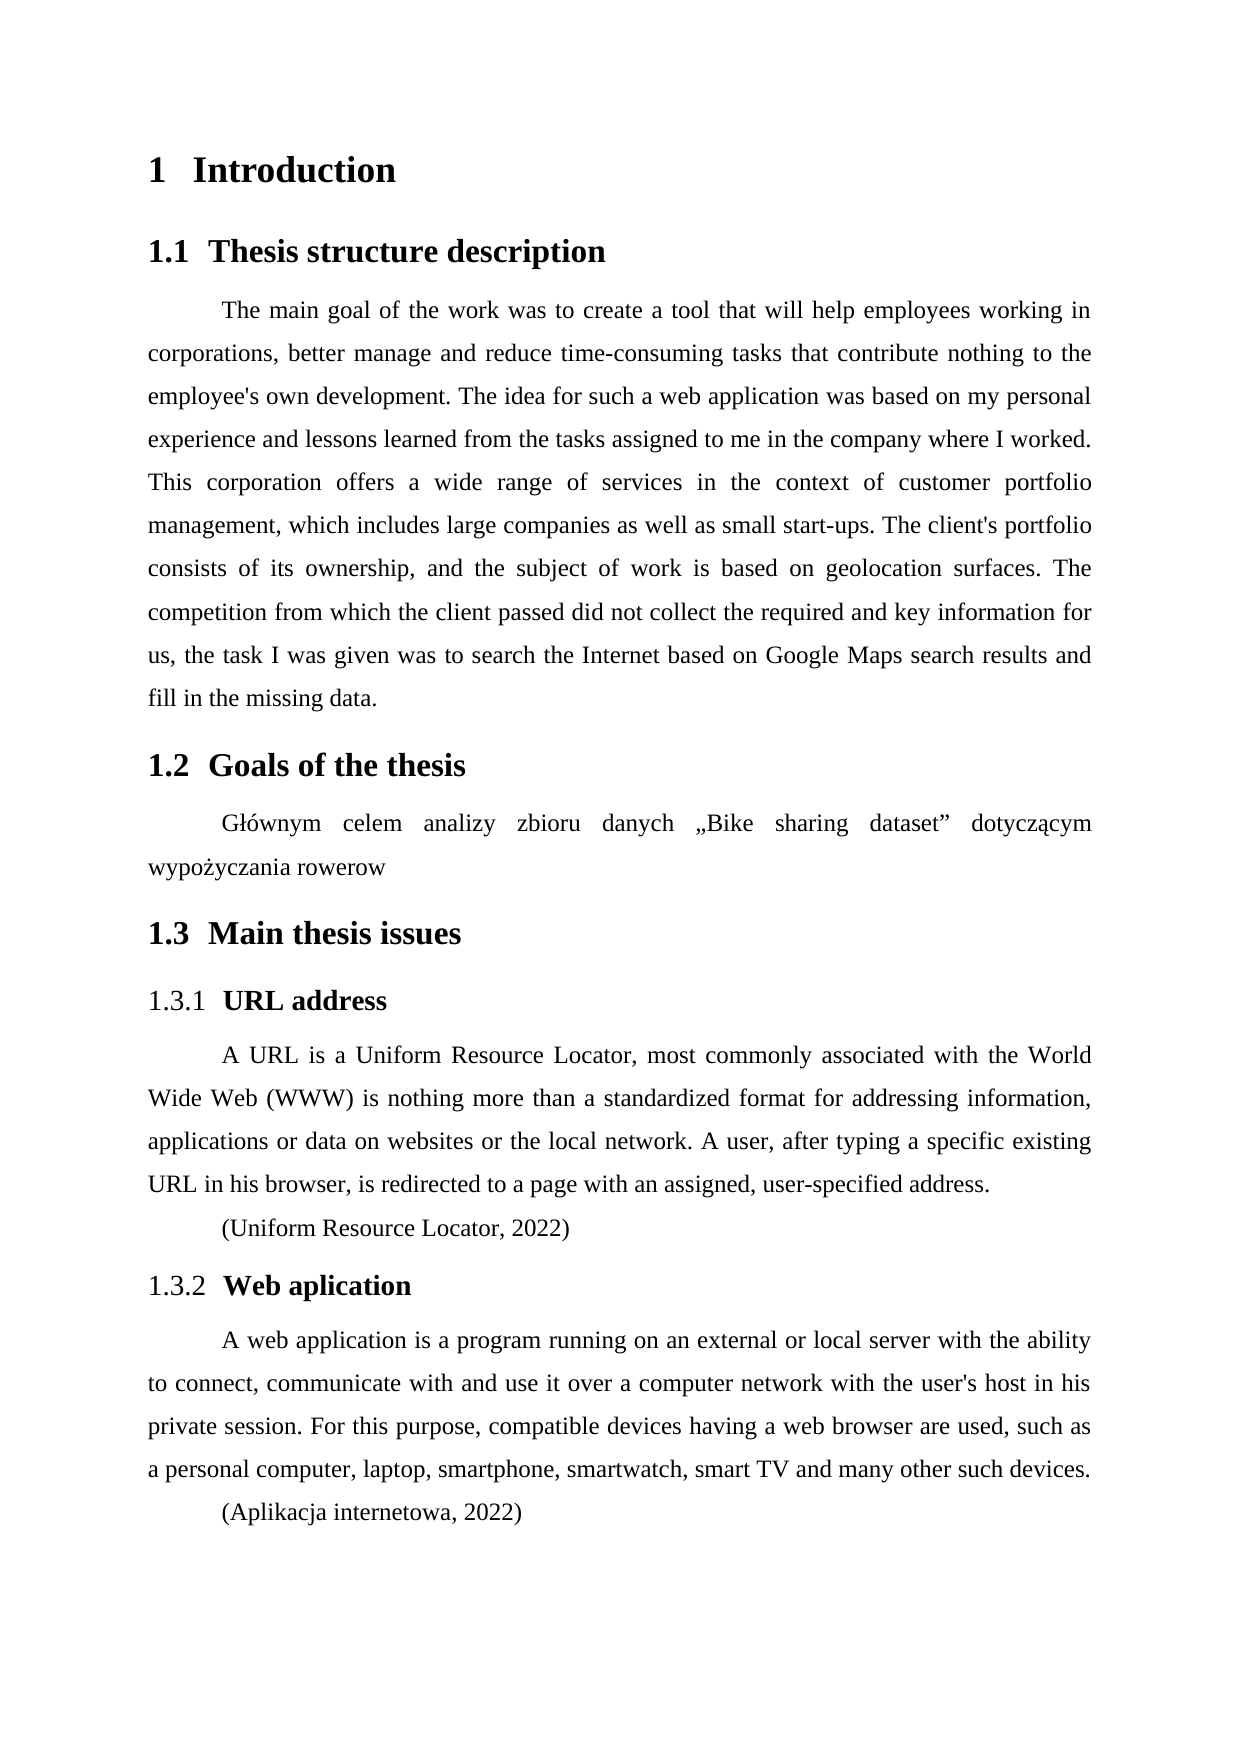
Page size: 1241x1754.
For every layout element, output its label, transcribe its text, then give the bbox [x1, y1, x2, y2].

subtitle URL address [148, 983, 1093, 1017]
subtitle Introduction [148, 148, 1093, 191]
text Głównym celem analizy zbioru danych „Bike sharing dataset” dotyczącym wypożyczania rowerow [148, 808, 1093, 880]
subtitle Web aplication [148, 1268, 1093, 1302]
text The main goal of the work was to create a tool that will help employees working in corporations, better manage and reduce time-consuming tasks that contribute nothing to the employee's own development. The idea for such a web application was based on my personal experience and lessons learned from the tasks assigned to me in the company where I worked. This corporation offers a wide range of services in the context of customer portfolio management, which includes large companies as well as small start-ups. The client's portfolio consists of its ownership, and the subject of work is based on geolocation surfaces. The competition from which the client passed did not collect the required and key information for us, the task I was given was to search the Internet based on Google Maps search results and fill in the missing data. [148, 295, 1093, 712]
subtitle Thesis structure description [148, 231, 1093, 269]
text A URL is a Uniform Resource Locator, most commonly associated with the World Wide Web (WWW) is nothing more than a standardized format for addressing information, applications or data on websites or the local network. A user, after typing a specific existing URL in his browser, is redirected to a page with an assigned, user-specified address. [148, 1040, 1093, 1198]
subtitle Main thesis issues [148, 913, 1093, 952]
subtitle Goals of the thesis [148, 745, 1093, 783]
